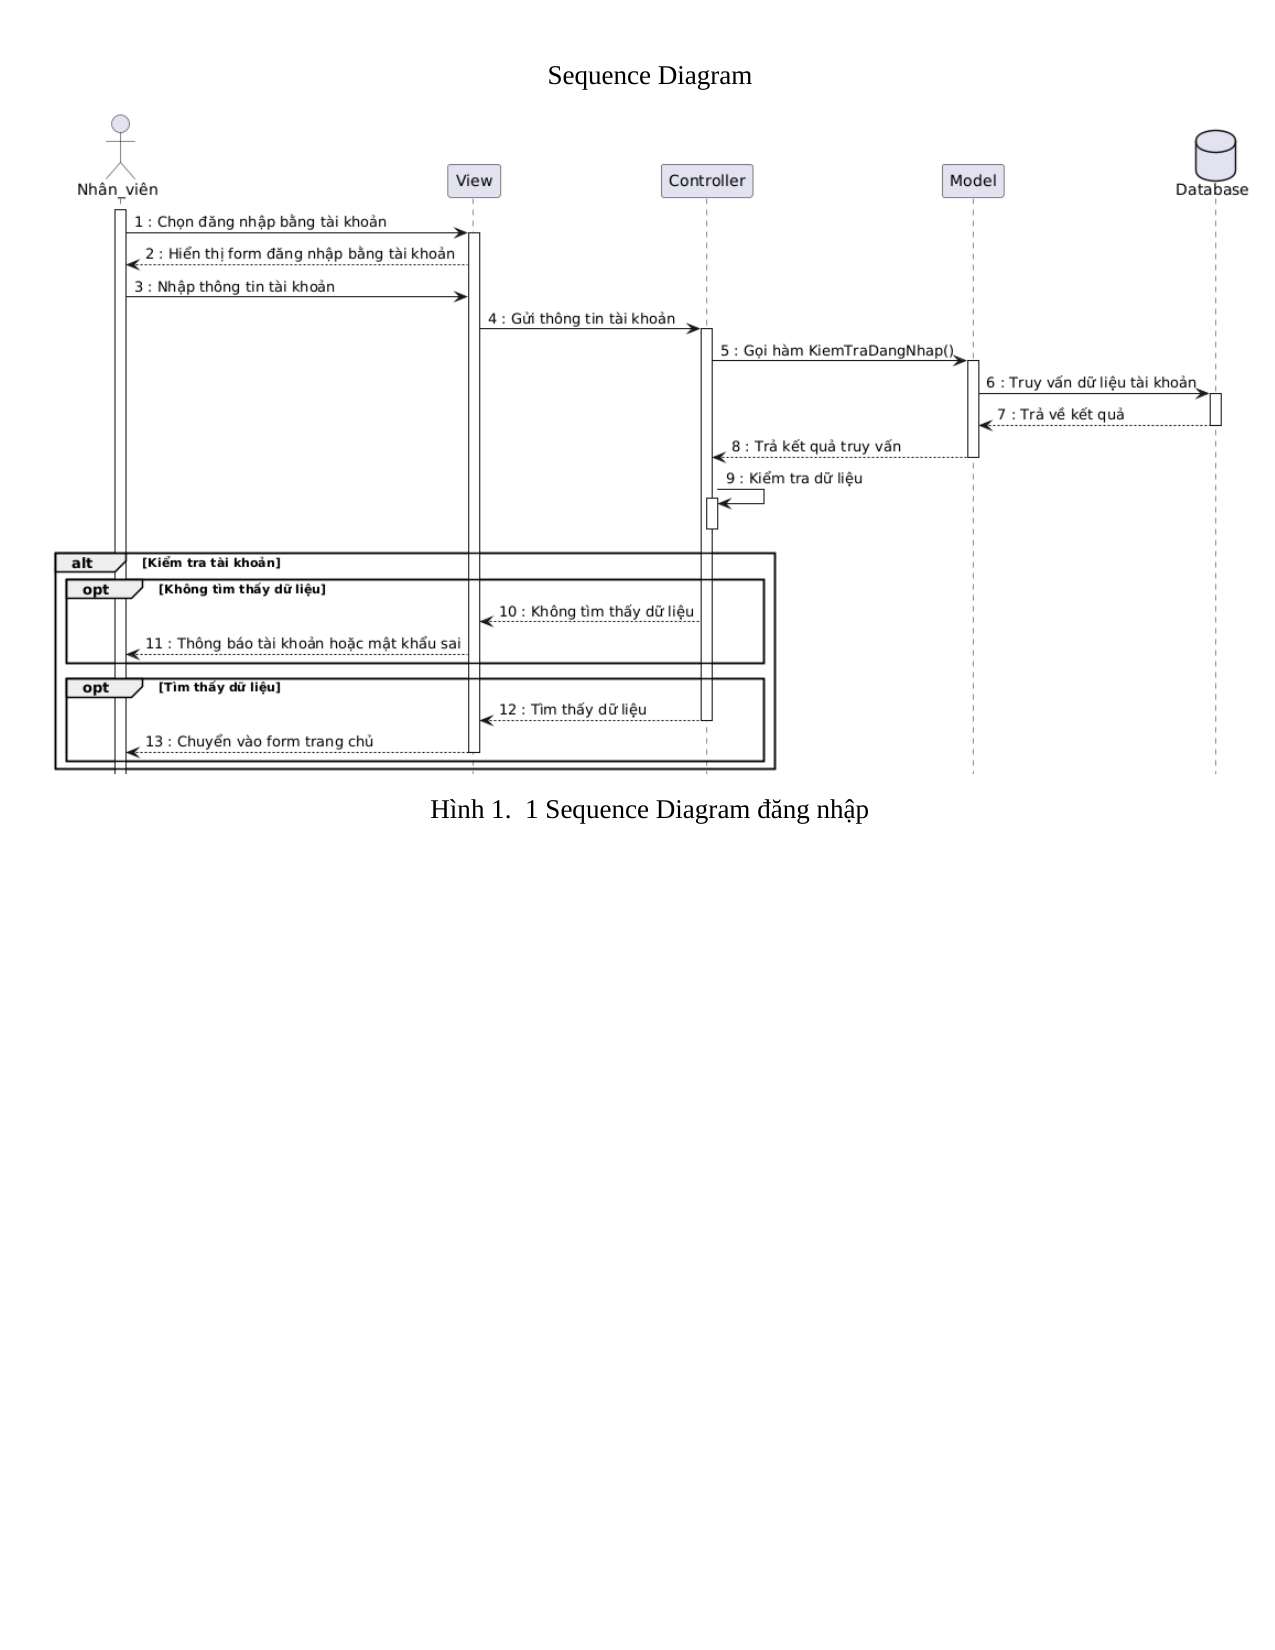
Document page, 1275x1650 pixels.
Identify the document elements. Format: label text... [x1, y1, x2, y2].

picture [44, 109, 1255, 774]
text Sequence Diagram [44, 59, 1255, 90]
text Hình 1. 1 Sequence Diagram đăng nhập [44, 793, 1255, 824]
